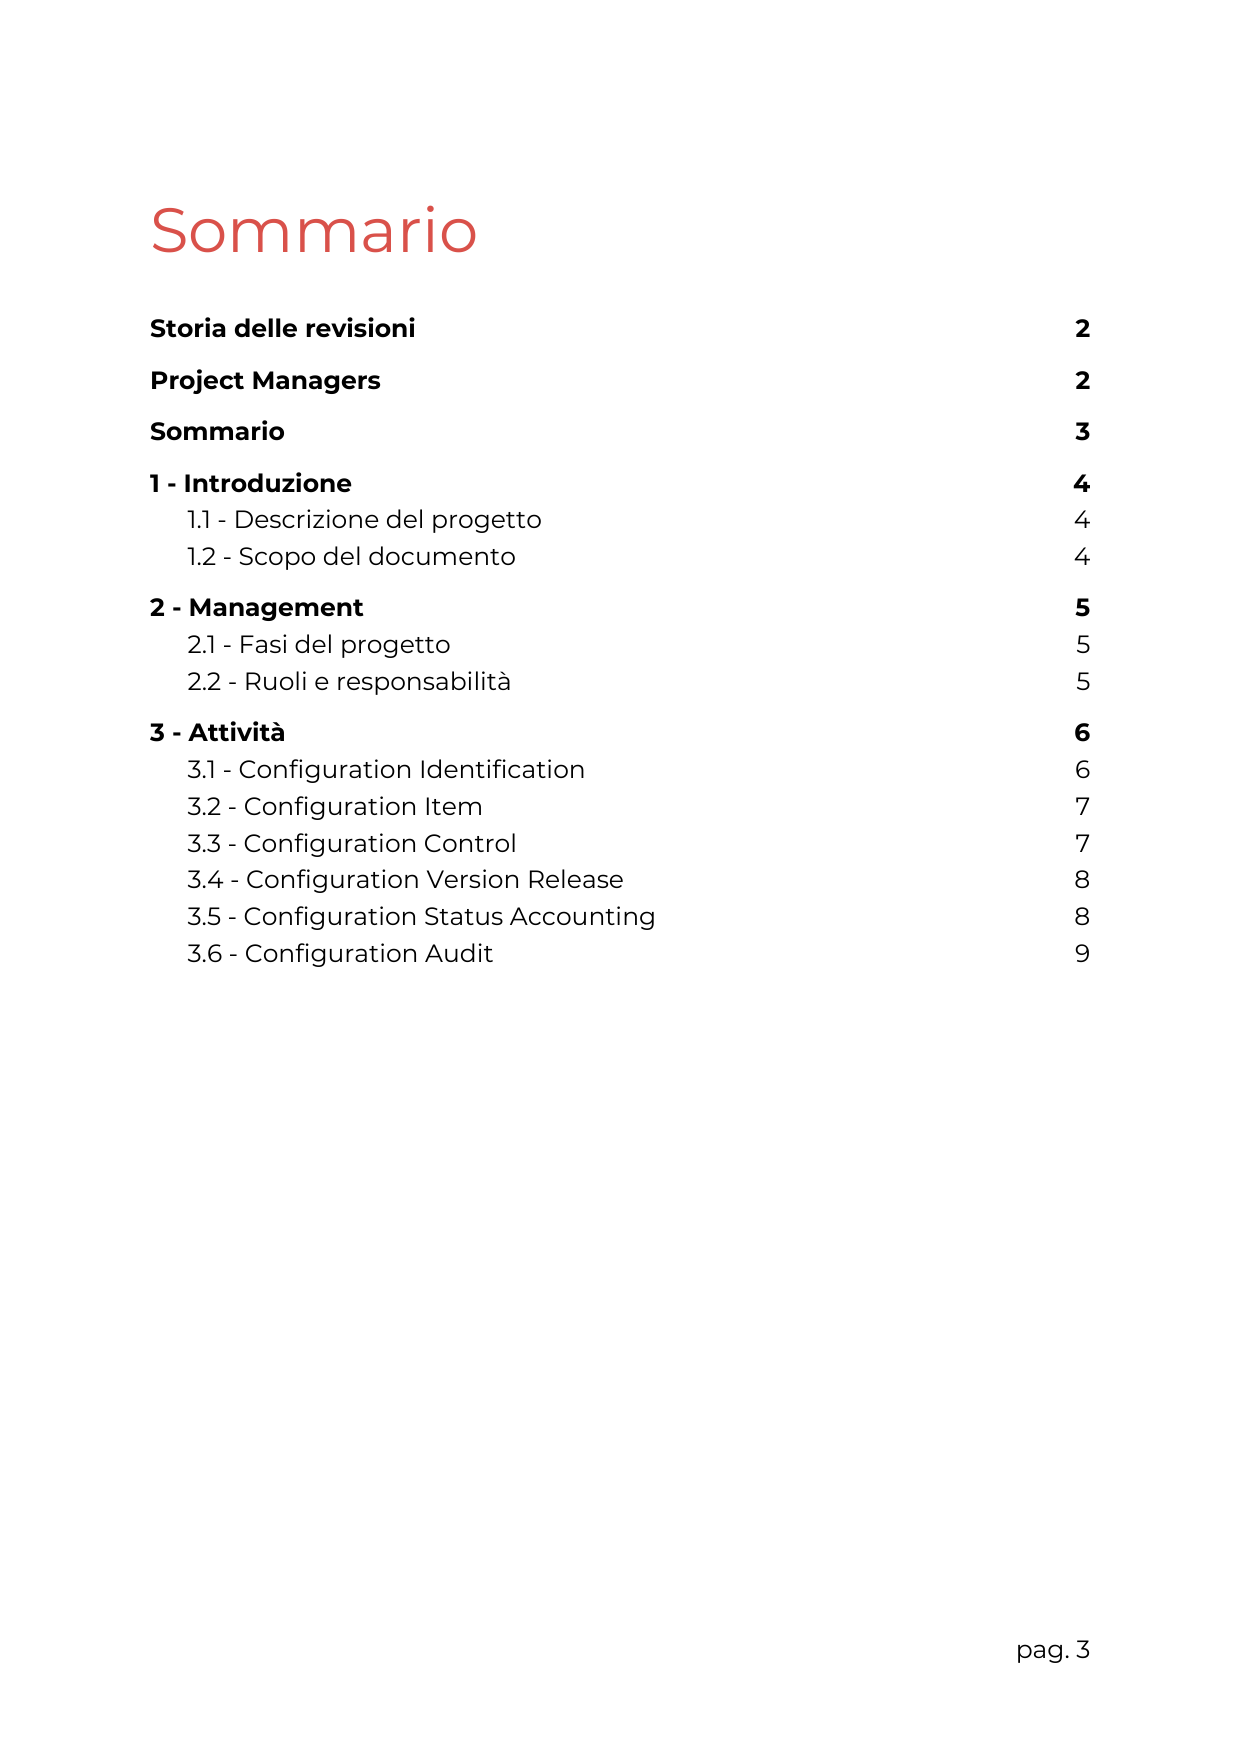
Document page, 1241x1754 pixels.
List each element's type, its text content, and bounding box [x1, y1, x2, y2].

subtitle Sommario [150, 192, 1090, 272]
